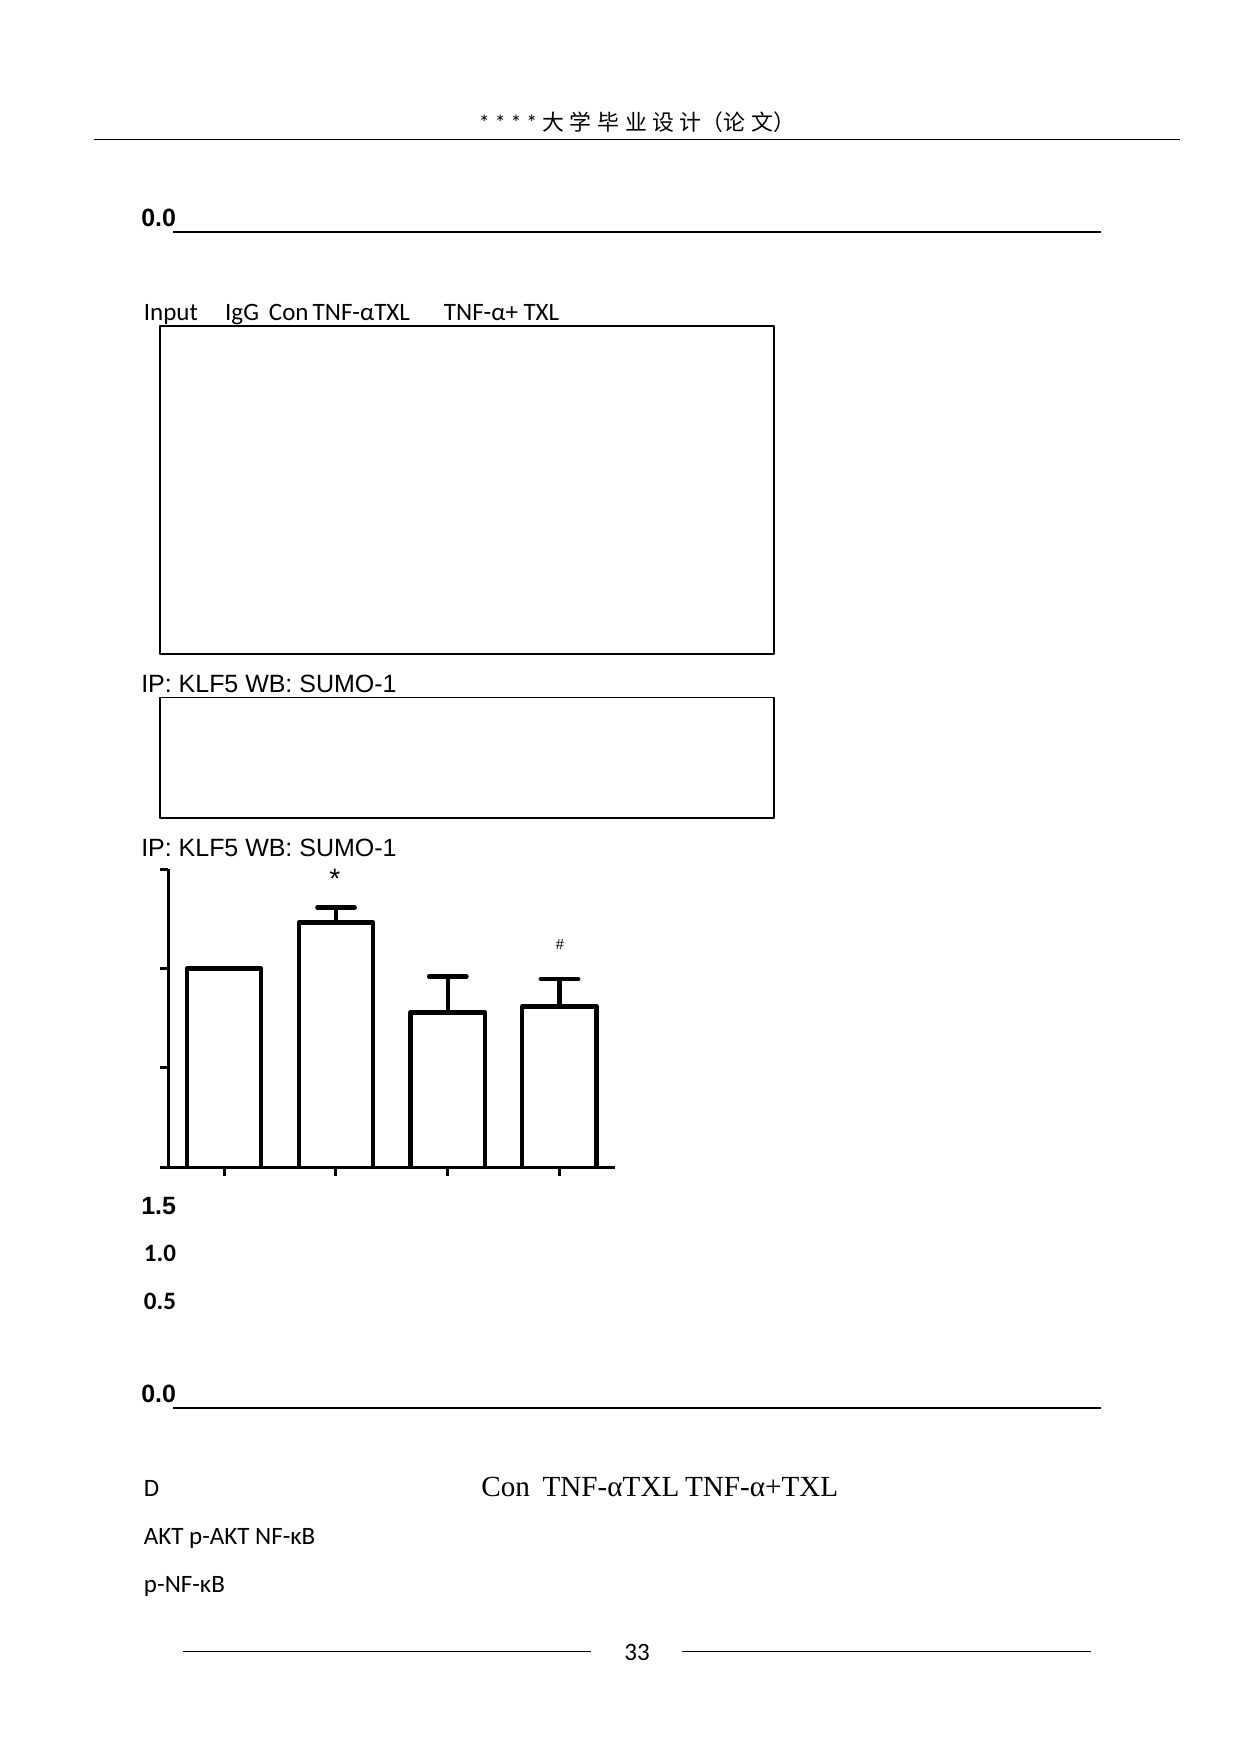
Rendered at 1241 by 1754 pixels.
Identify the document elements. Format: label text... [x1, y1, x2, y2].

text 1.0 [94, 1219, 1180, 1268]
picture [161, 327, 773, 653]
picture [524, 1009, 594, 1166]
picture [413, 1015, 483, 1166]
text 0.0 [94, 1364, 1180, 1408]
text Con TNF-αTXL TNF-α+TXL [431, 1454, 1180, 1502]
text p-NF-κB [94, 1551, 373, 1599]
text Input IgG Con TNF-αTXL TNF-α+ TXL [94, 278, 1180, 326]
text IP: KLF5 WB: SUMO-1 [94, 654, 1180, 698]
picture [301, 925, 371, 1166]
text D [94, 1454, 373, 1502]
text IP: KLF5 WB: SUMO-1 [94, 818, 1180, 862]
text AKT p-AKT NF-κB [94, 1502, 373, 1551]
picture [161, 698, 773, 817]
picture [189, 971, 259, 1166]
text 0.5 [94, 1268, 1180, 1316]
text 0.0 [94, 188, 1180, 232]
text 1.5 [94, 1176, 1180, 1219]
